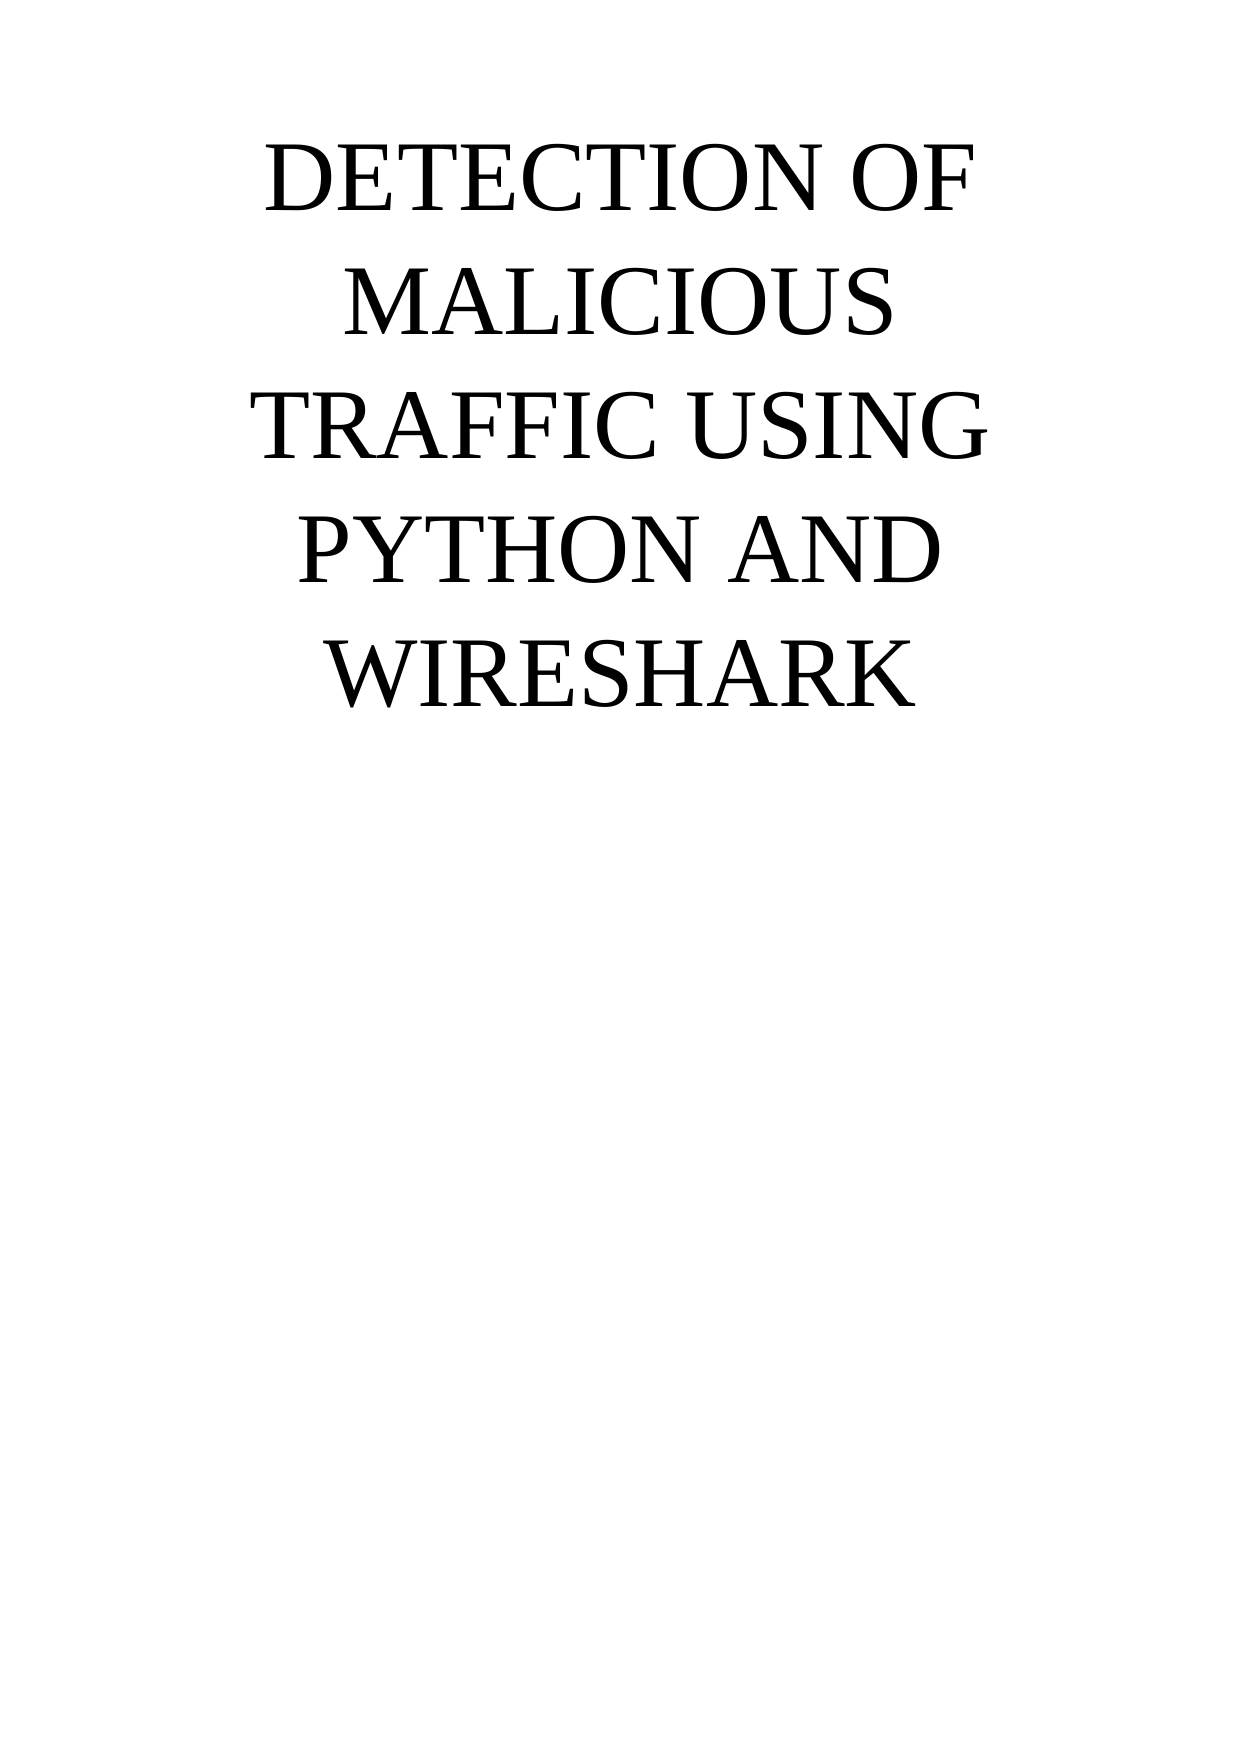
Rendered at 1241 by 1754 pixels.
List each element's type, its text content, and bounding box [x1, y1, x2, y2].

text DETECTION OF MALICIOUS TRAFFIC USING PYTHON AND WIRESHARK [125, 116, 1114, 728]
